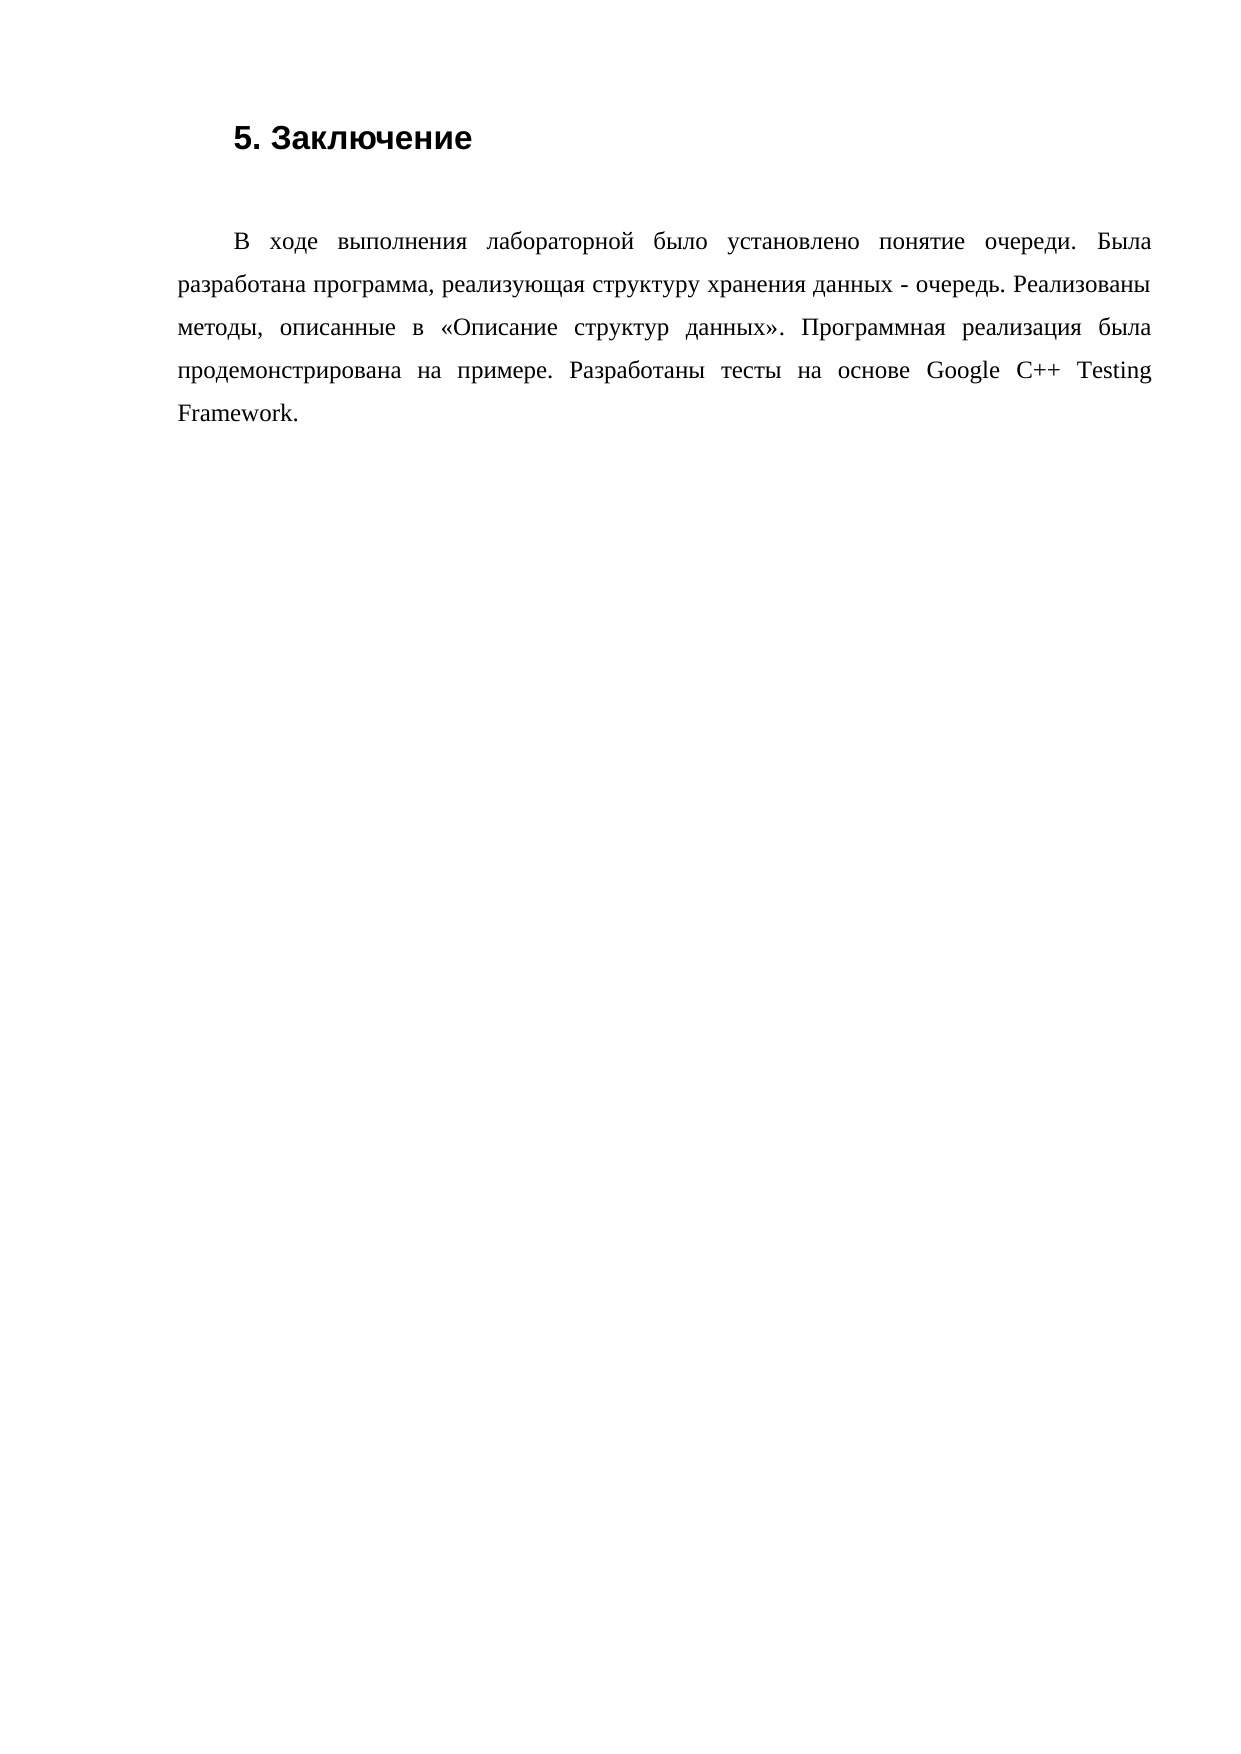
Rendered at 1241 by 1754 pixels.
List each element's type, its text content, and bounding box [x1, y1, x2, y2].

text В ходе выполнения лабораторной было установлено понятие очереди. Была разработана программа, реализующая структуру хранения данных - очередь. Реализованы методы, описанные в «Описание структур данных». Программная реализация была продемонстрирована на примере. Разработаны тесты на основе Google C++ Testing Framework. [177, 226, 1152, 427]
subtitle Заключение [233, 118, 1152, 157]
